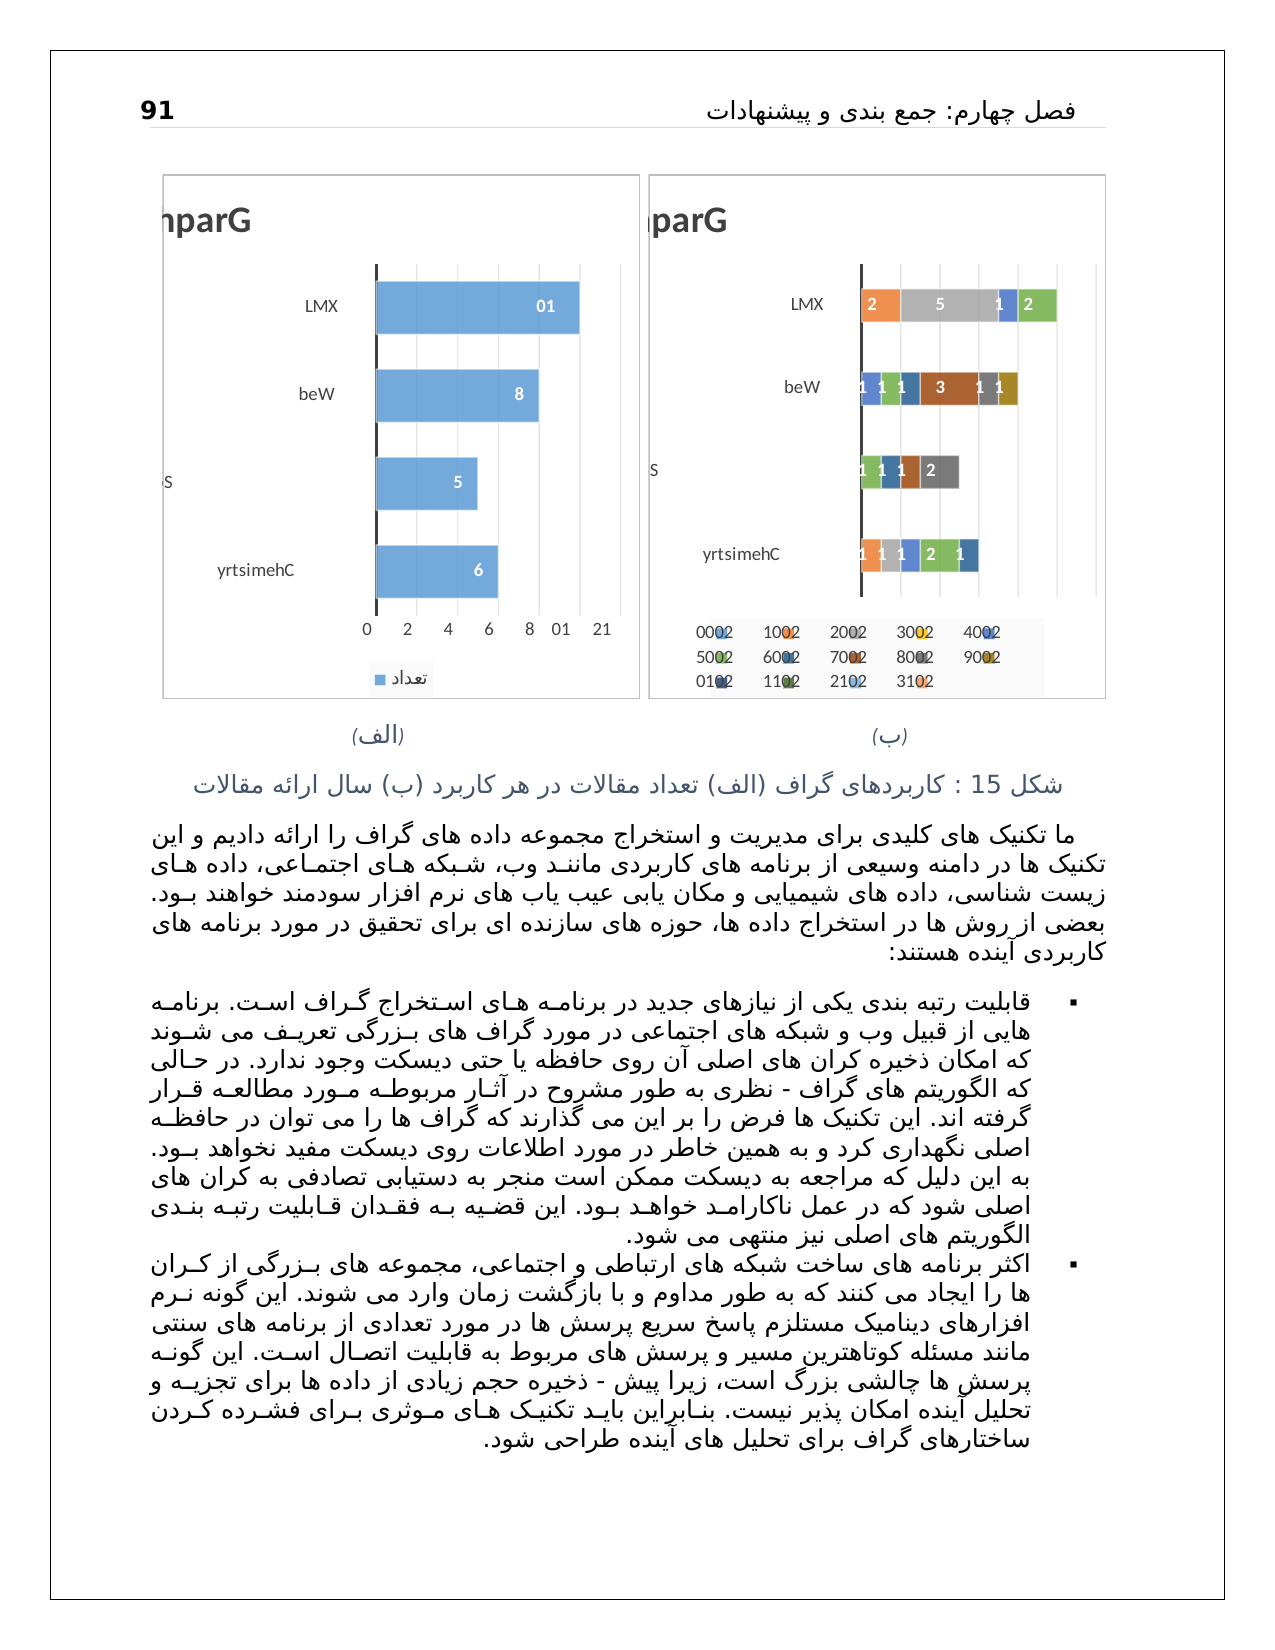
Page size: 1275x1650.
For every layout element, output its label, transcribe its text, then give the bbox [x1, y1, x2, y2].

text ما تکنیک های کلیدی برای مدیریت و استخراج مجموعه داده های گراف را ارائه دادیم و این تکنیک ها در دامنه وسیعی از برنامه های کاربردی مانند وب، شبکه های اجتماعی، داده های زیست شناسی، داده های شیمیایی و مکان یابی عیب یاب های نرم افزار سودمند خواهند بود. بعضی از روش ها در استخراج داده ها، حوزه های سازنده ای برای تحقیق در مورد برنامه های کاربردی آینده هستند: [150, 820, 1106, 966]
list قابلیت رتبه بندی یکی از نیازهای جدید در برنامه های استخراج گراف است. برنامه هایی از قبیل وب و شبکه های اجتماعی در مورد گراف های بزرگی تعریف می شوند که امکان ذخیره کران های اصلی آن روی حافظه یا حتی دیسکت وجود ندارد. در حالی که الگوریتم های گراف - نظری به طور مشروح در آثار مربوطه مورد مطالعه قرار گرفته اند. این تکنیک ها فرض را بر این می گذارند که گراف ها را می توان در حافظه اصلی نگهداری کرد و به همین خاطر در مورد اطلاعات روی دیسکت مفید نخواهد بود. به این دلیل که مراجعه به دیسکت ممکن است منجر به دستیابی تصادفی به کران های اصلی شود که در عمل ناکارامد خواهد بود. این قضیه به فقدان قابلیت رتبه بندی الگوریتم های اصلی نیز منتهی می شود. [150, 987, 1069, 1249]
text شکل 15 : کاربردهای گراف (الف) تعداد مقالات در هر کاربرد (ب) سال ارائه مقالات [150, 770, 1106, 799]
text (الف) (ب) [150, 720, 1106, 749]
list اکثر برنامه های ساخت شبکه های ارتباطی و اجتماعی، مجموعه های بزرگی از کران ها را ایجاد می کنند که به طور مداوم و با بازگشت زمان وارد می شوند. این گونه نرم افزارهای دینامیک مستلزم پاسخ سریع پرسش ها در مورد تعدادی از برنامه های سنتی مانند مسئله کوتاهترین مسیر و پرسش های مربوط به قابلیت اتصال است. این گونه پرسش ها چالشی بزرگ است، زیرا پیش - ذخیره حجم زیادی از داده ها برای تجزیه و تحلیل آینده امکان پذیر نیست. بنابراین باید تکنیک های موثری برای فشرده کردن ساختارهای گراف برای تحلیل های آینده طراحی شود. [150, 1249, 1069, 1453]
